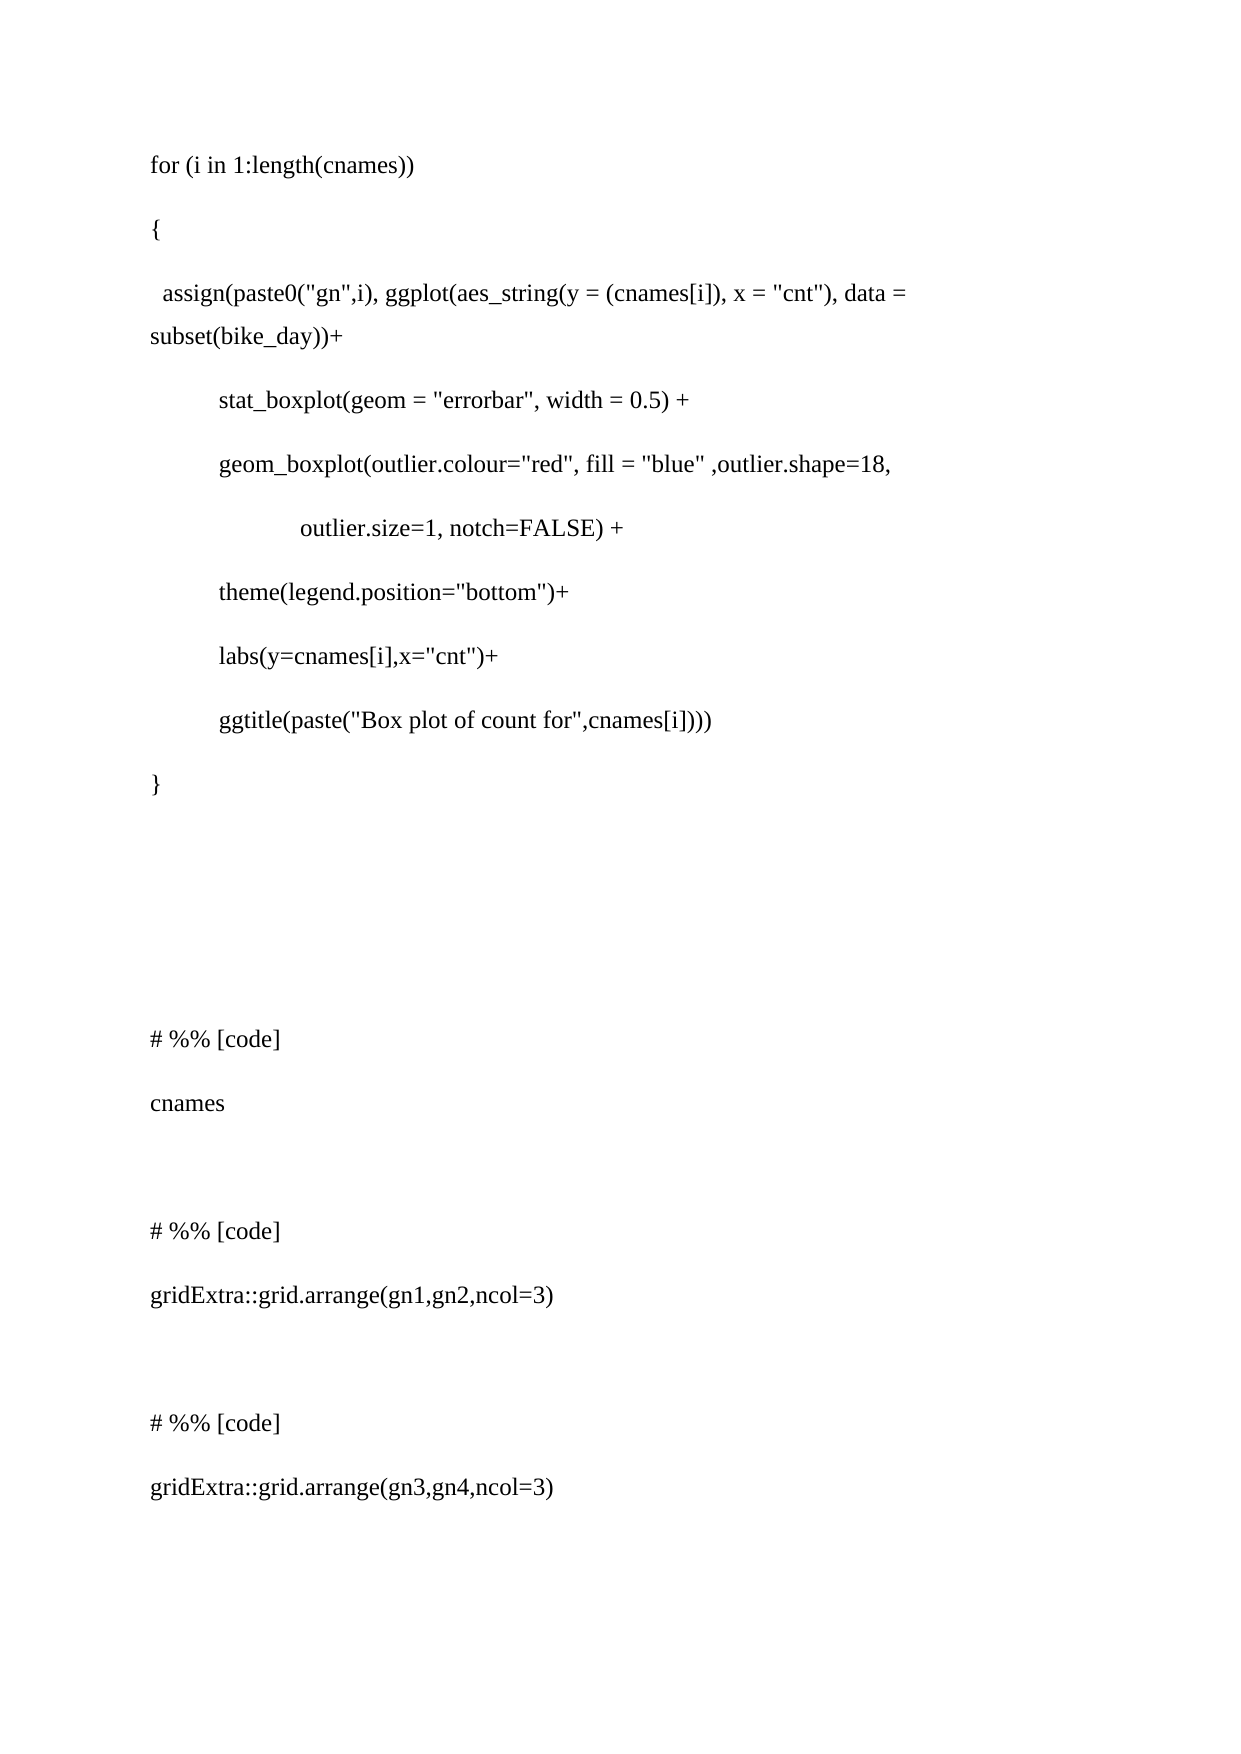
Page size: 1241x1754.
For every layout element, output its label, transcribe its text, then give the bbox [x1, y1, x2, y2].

text geom_boxplot(outlier.colour="red", fill = "blue" ,outlier.shape=18, [150, 449, 1090, 478]
text theme(legend.position="bottom")+ [150, 577, 1090, 606]
text labs(y=cnames[i],x="cnt")+ [150, 641, 1090, 669]
text stat_boxplot(geom = "errorbar", width = 0.5) + [150, 385, 1090, 414]
text outlier.size=1, notch=FALSE) + [150, 513, 1090, 542]
text { [150, 214, 1090, 243]
text } [150, 769, 1090, 797]
text cnames [150, 1088, 1090, 1117]
text for (i in 1:length(cnames)) [150, 150, 1090, 179]
text # %% [code] [150, 1216, 1090, 1245]
text # %% [code] [150, 1408, 1090, 1437]
text # %% [code] [150, 1024, 1090, 1053]
text gridExtra::grid.arrange(gn1,gn2,ncol=3) [150, 1280, 1090, 1309]
text gridExtra::grid.arrange(gn3,gn4,ncol=3) [150, 1472, 1090, 1501]
text assign(paste0("gn",i), ggplot(aes_string(y = (cnames[i]), x = "cnt"), data = subset(bike_day))+ [150, 278, 1090, 350]
text ggtitle(paste("Box plot of count for",cnames[i]))) [150, 705, 1090, 733]
